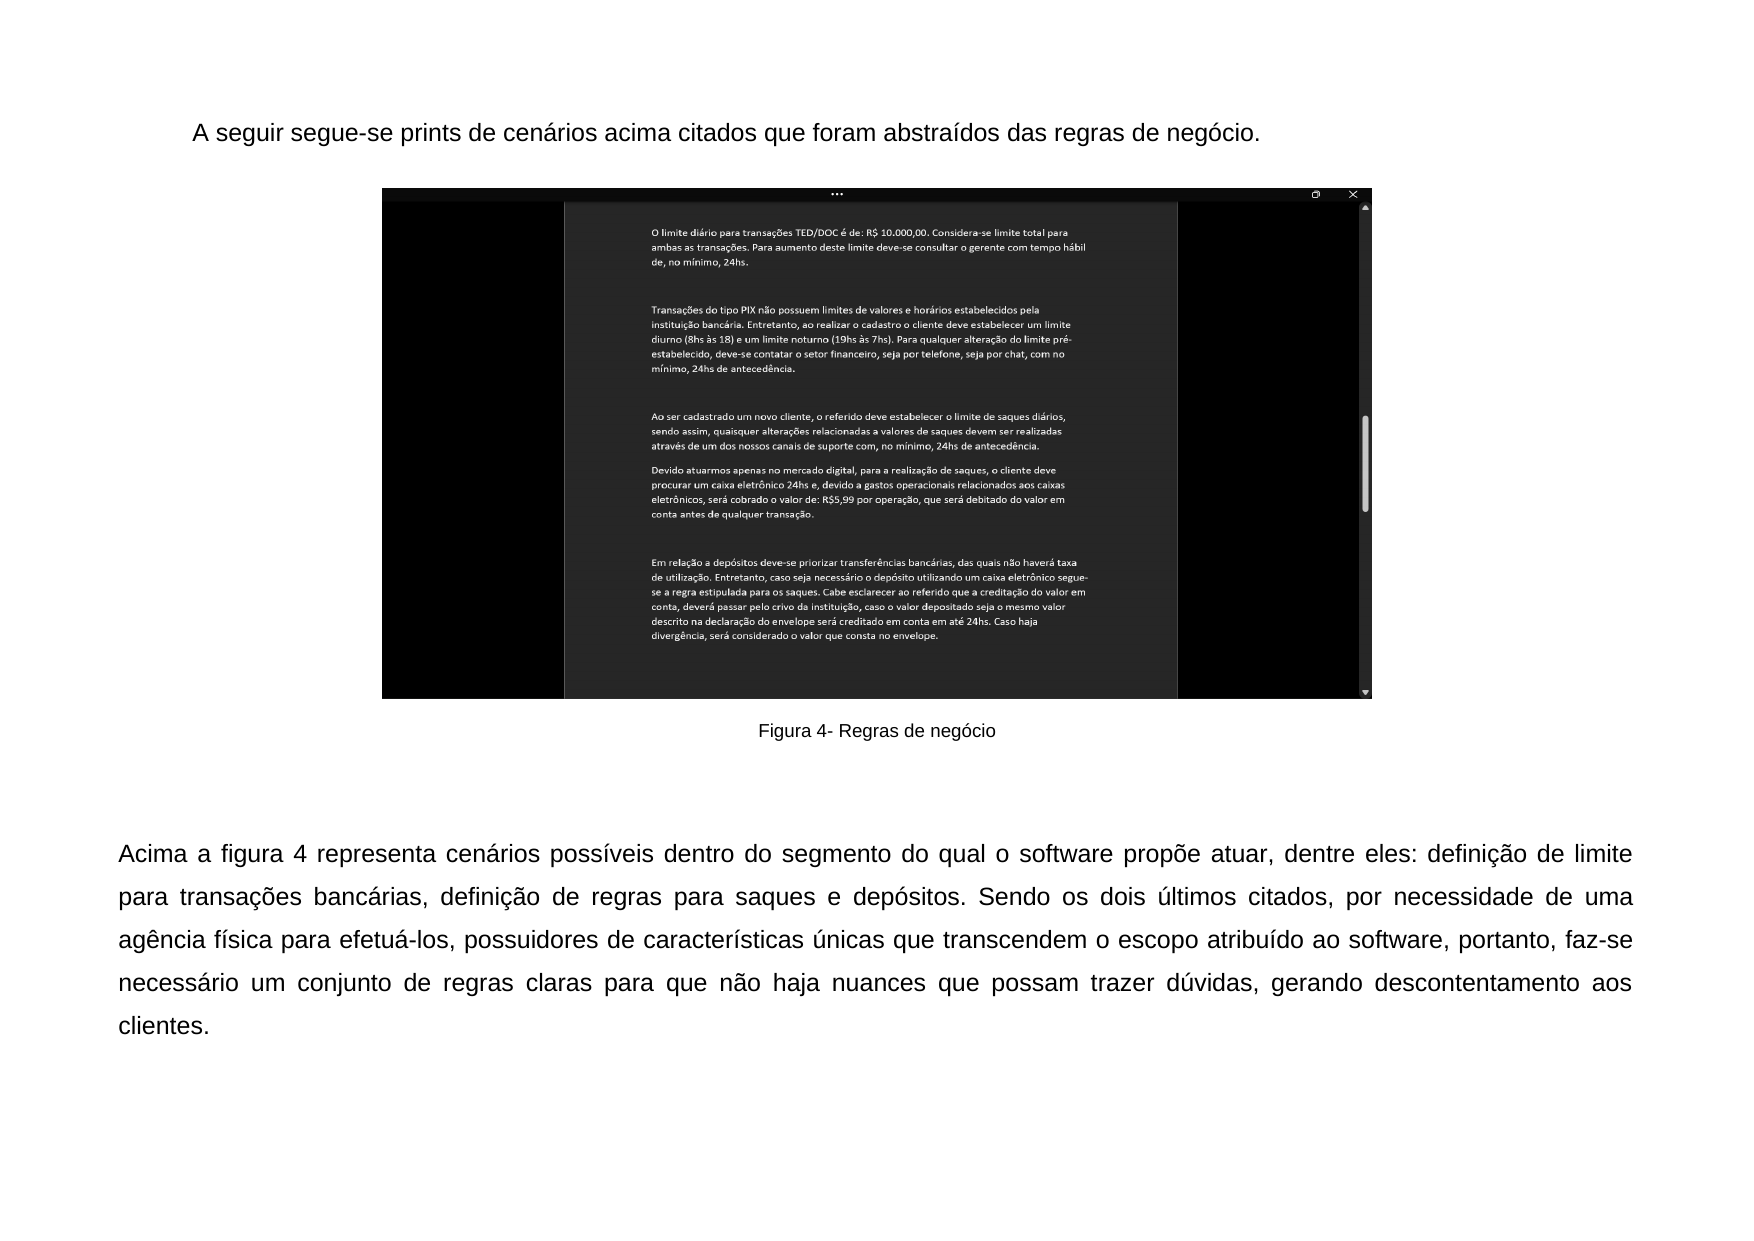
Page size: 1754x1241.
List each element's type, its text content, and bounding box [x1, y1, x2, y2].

picture [382, 188, 1372, 699]
list A seguir segue-se prints de cenários acima citados que foram abstraídos das regras de negócio. [118, 118, 1636, 147]
text Acima a figura 4 representa cenários possíveis dentro do segmento do qual o software propõe atuar, dentre eles: definição de limite para transações bancárias, definição de regras para saques e depósitos. Sendo os dois últimos citados, por necessidade de uma agência física para efetuá-los, possuidores de características únicas que transcendem o escopo atribuído ao software, portanto, faz-se necessário um conjunto de regras claras para que não haja nuances que possam trazer dúvidas, gerando descontentamento aos clientes. [118, 839, 1636, 1040]
